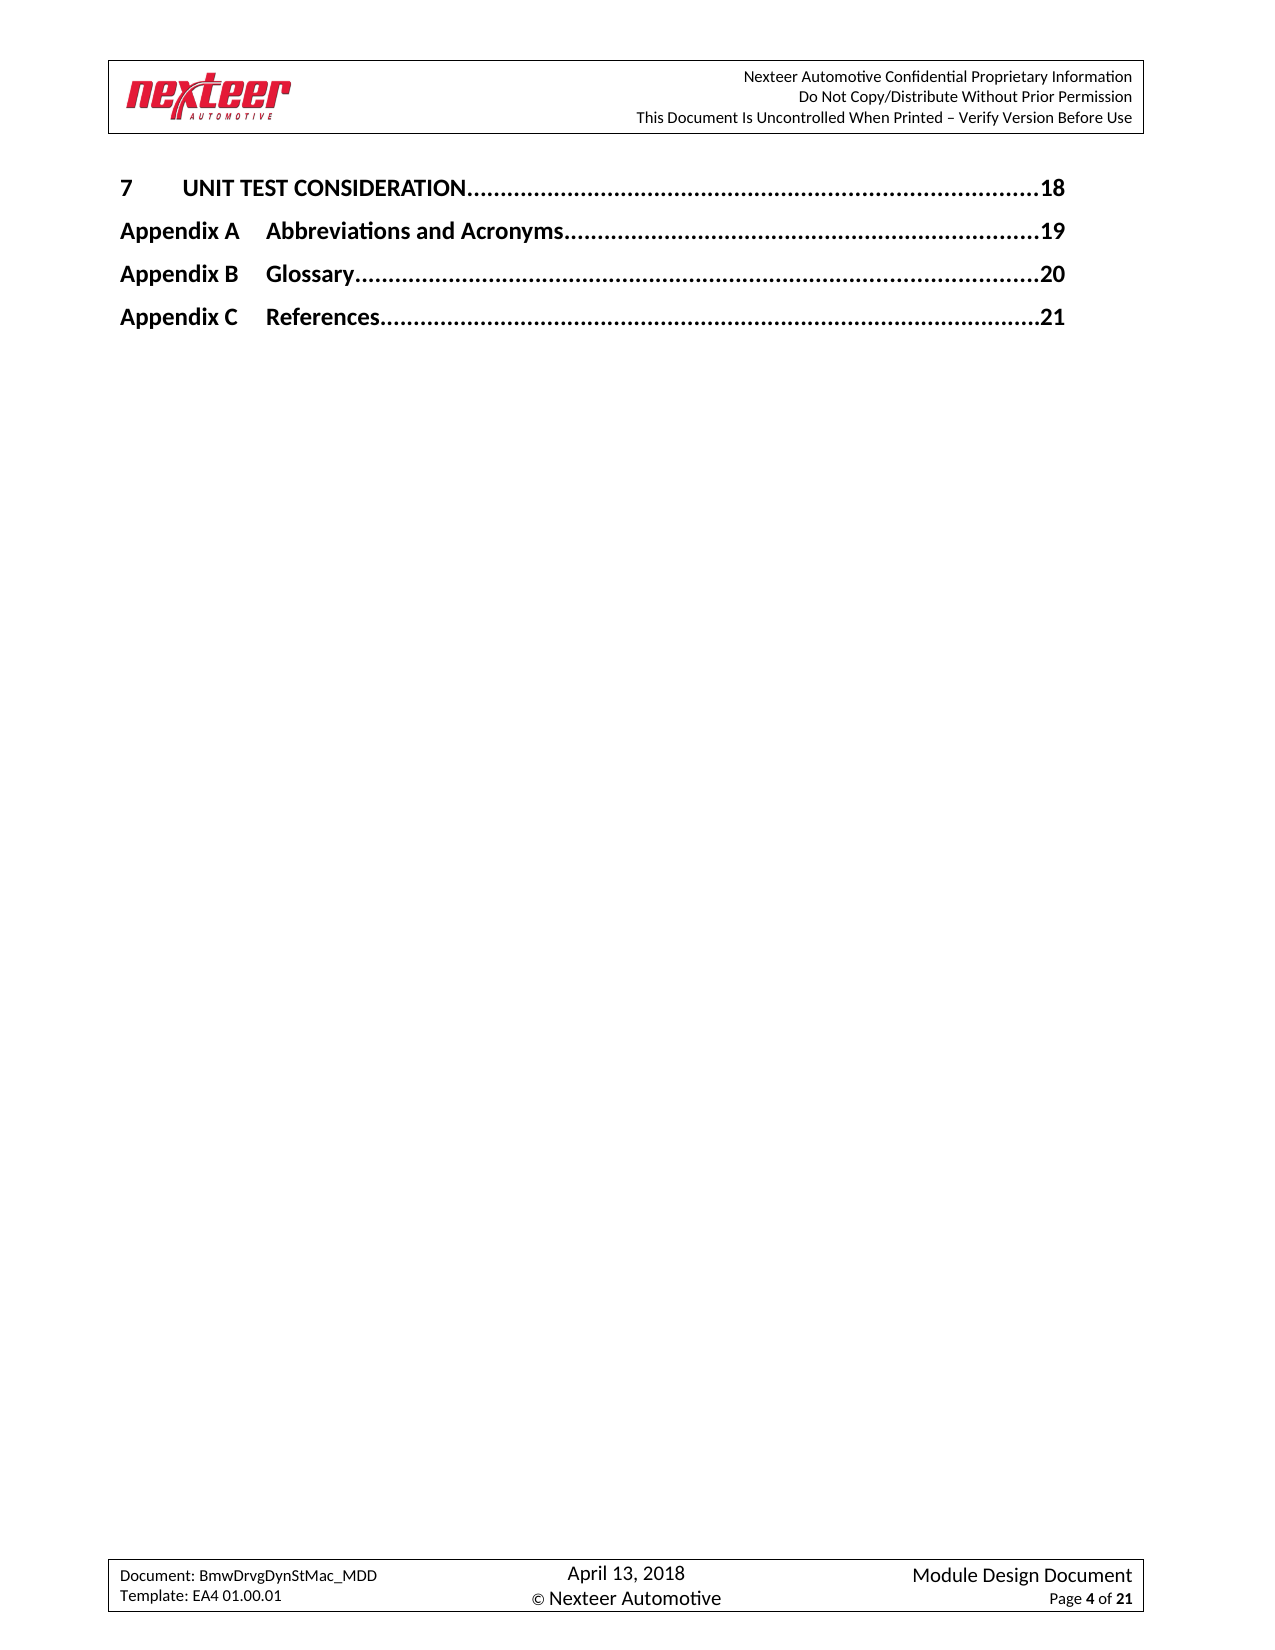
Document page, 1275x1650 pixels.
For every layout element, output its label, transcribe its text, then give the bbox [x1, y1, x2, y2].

text Appendix A Abbreviations and Acronyms 19 [120, 215, 1155, 245]
text Appendix B Glossary 20 [120, 258, 1155, 288]
text Appendix C References 21 [120, 301, 1155, 331]
picture [120, 61, 295, 133]
text 7 UNIT TEST CONSIDERATION 18 [120, 172, 1155, 202]
